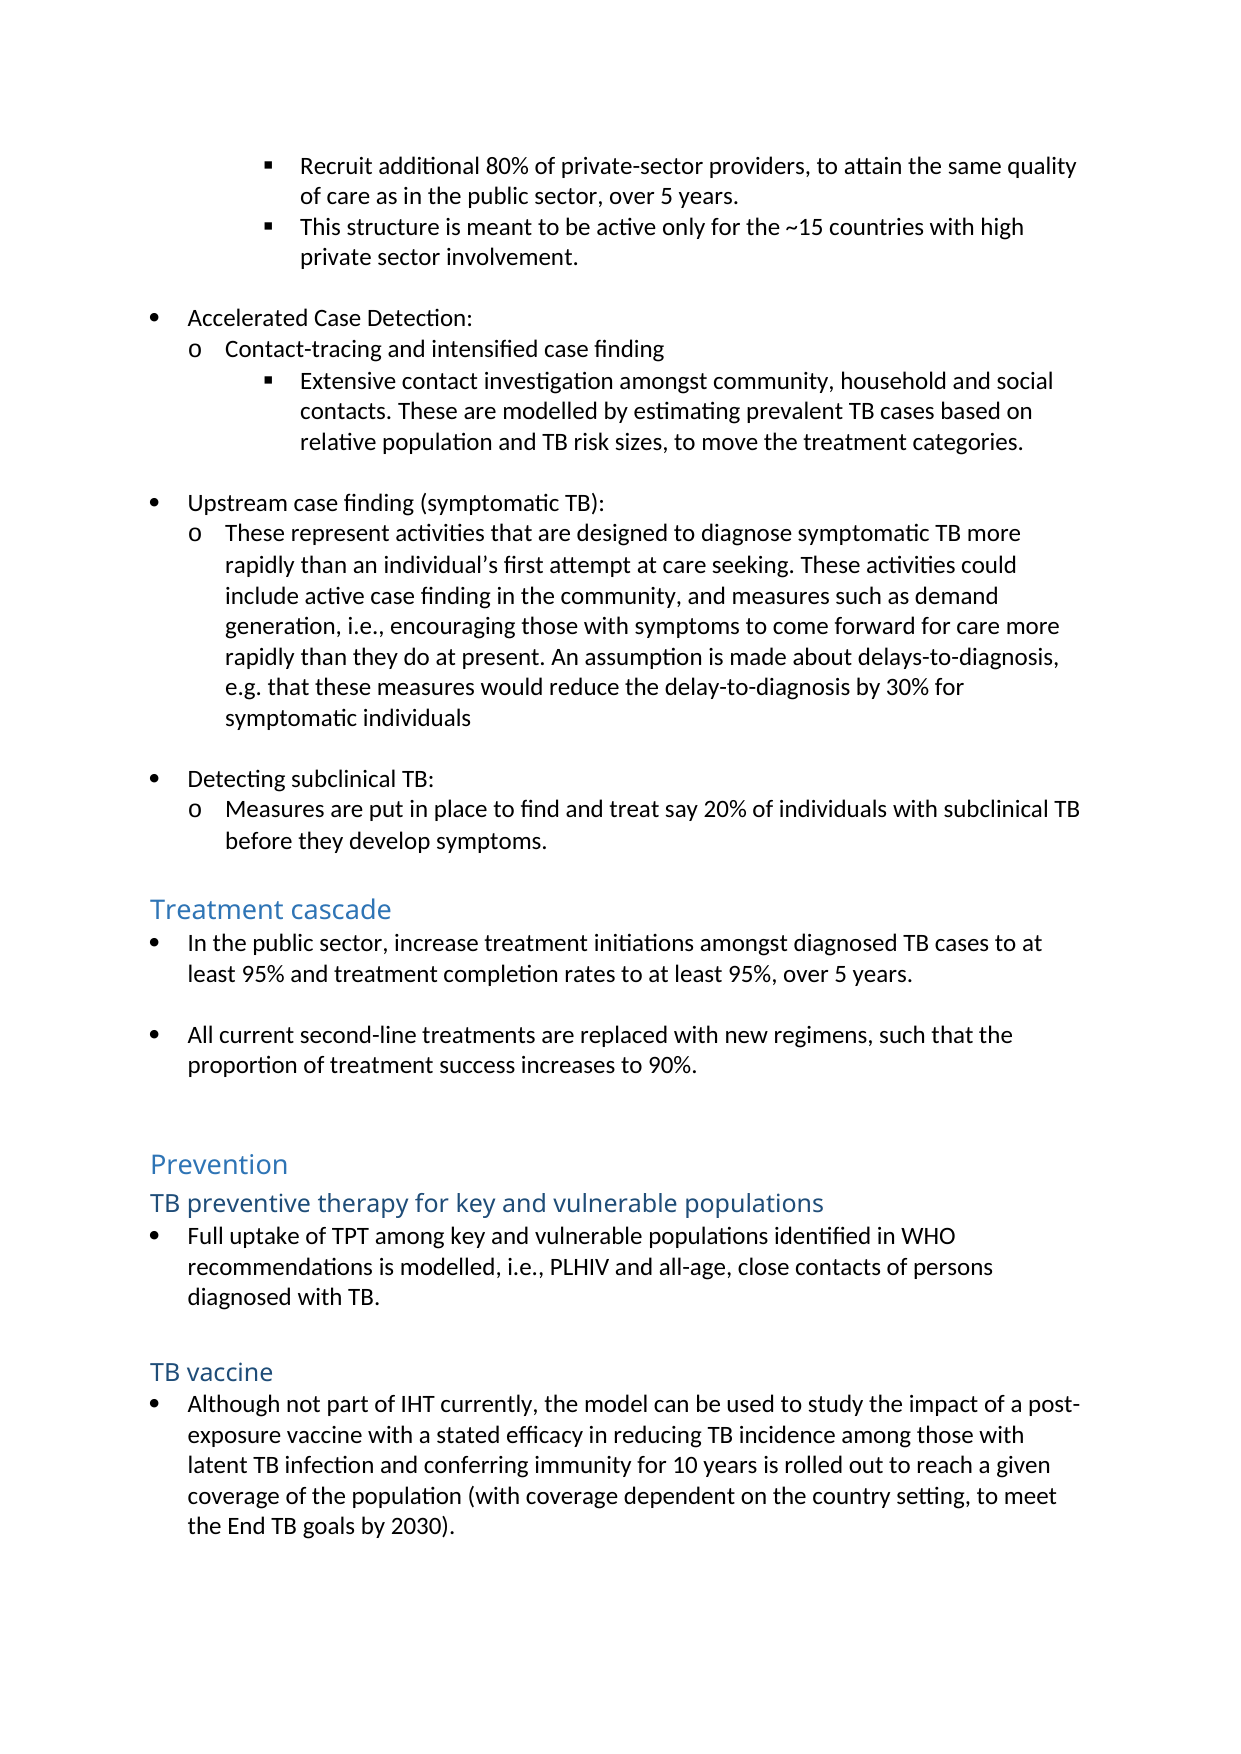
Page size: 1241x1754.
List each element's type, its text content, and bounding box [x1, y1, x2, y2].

list Recruit additional 80% of private-sector providers, to attain the same quality of care as in the public sector, over 5 years. [262, 150, 1090, 211]
list Extensive contact investigation amongst community, household and social contacts. These are modelled by estimating prevalent TB cases based on relative population and TB risk sizes, to move the treatment categories. [262, 365, 1090, 456]
list Upstream case finding (symptomatic TB): [150, 487, 1090, 517]
list Full uptake of TPT among key and vulnerable populations identified in WHO recommendations is modelled, i.e., PLHIV and all-age, close contacts of persons diagnosed with TB. [150, 1220, 1090, 1312]
list In the public sector, increase treatment initiations amongst diagnosed TB cases to at least 95% and treatment completion rates to at least 95%, over 5 years. [150, 927, 1090, 988]
subtitle TB vaccine [150, 1354, 1090, 1388]
subtitle TB preventive therapy for key and vulnerable populations [150, 1186, 1090, 1220]
list Contact-tracing and intensified case finding [187, 333, 1090, 365]
list This structure is meant to be active only for the ~15 countries with high private sector involvement. [262, 211, 1090, 272]
subtitle Prevention [150, 1145, 1090, 1182]
list Although not part of IHT currently, the model can be used to study the impact of a post-exposure vaccine with a stated efficacy in reducing TB incidence among those with latent TB infection and conferring immunity for 10 years is rolled out to reach a given coverage of the population (with coverage dependent on the country setting, to meet the End TB goals by 2030). [150, 1388, 1090, 1541]
list These represent activities that are designed to diagnose symptomatic TB more rapidly than an individual’s first attempt at care seeking. These activities could include active case finding in the community, and measures such as demand generation, i.e., encouraging those with symptoms to come forward for care more rapidly than they do at present. An assumption is made about delays-to-diagnosis, e.g. that these measures would reduce the delay-to-diagnosis by 30% for symptomatic individuals [187, 517, 1090, 732]
subtitle Treatment cascade [150, 890, 1090, 927]
list Detecting subclinical TB: [150, 763, 1090, 793]
list Accelerated Case Detection: [150, 303, 1090, 333]
list Measures are put in place to find and treat say 20% of individuals with subclinical TB before they develop symptoms. [187, 793, 1090, 856]
list All current second-line treatments are replaced with new regimens, such that the proportion of treatment success increases to 90%. [150, 1019, 1090, 1080]
